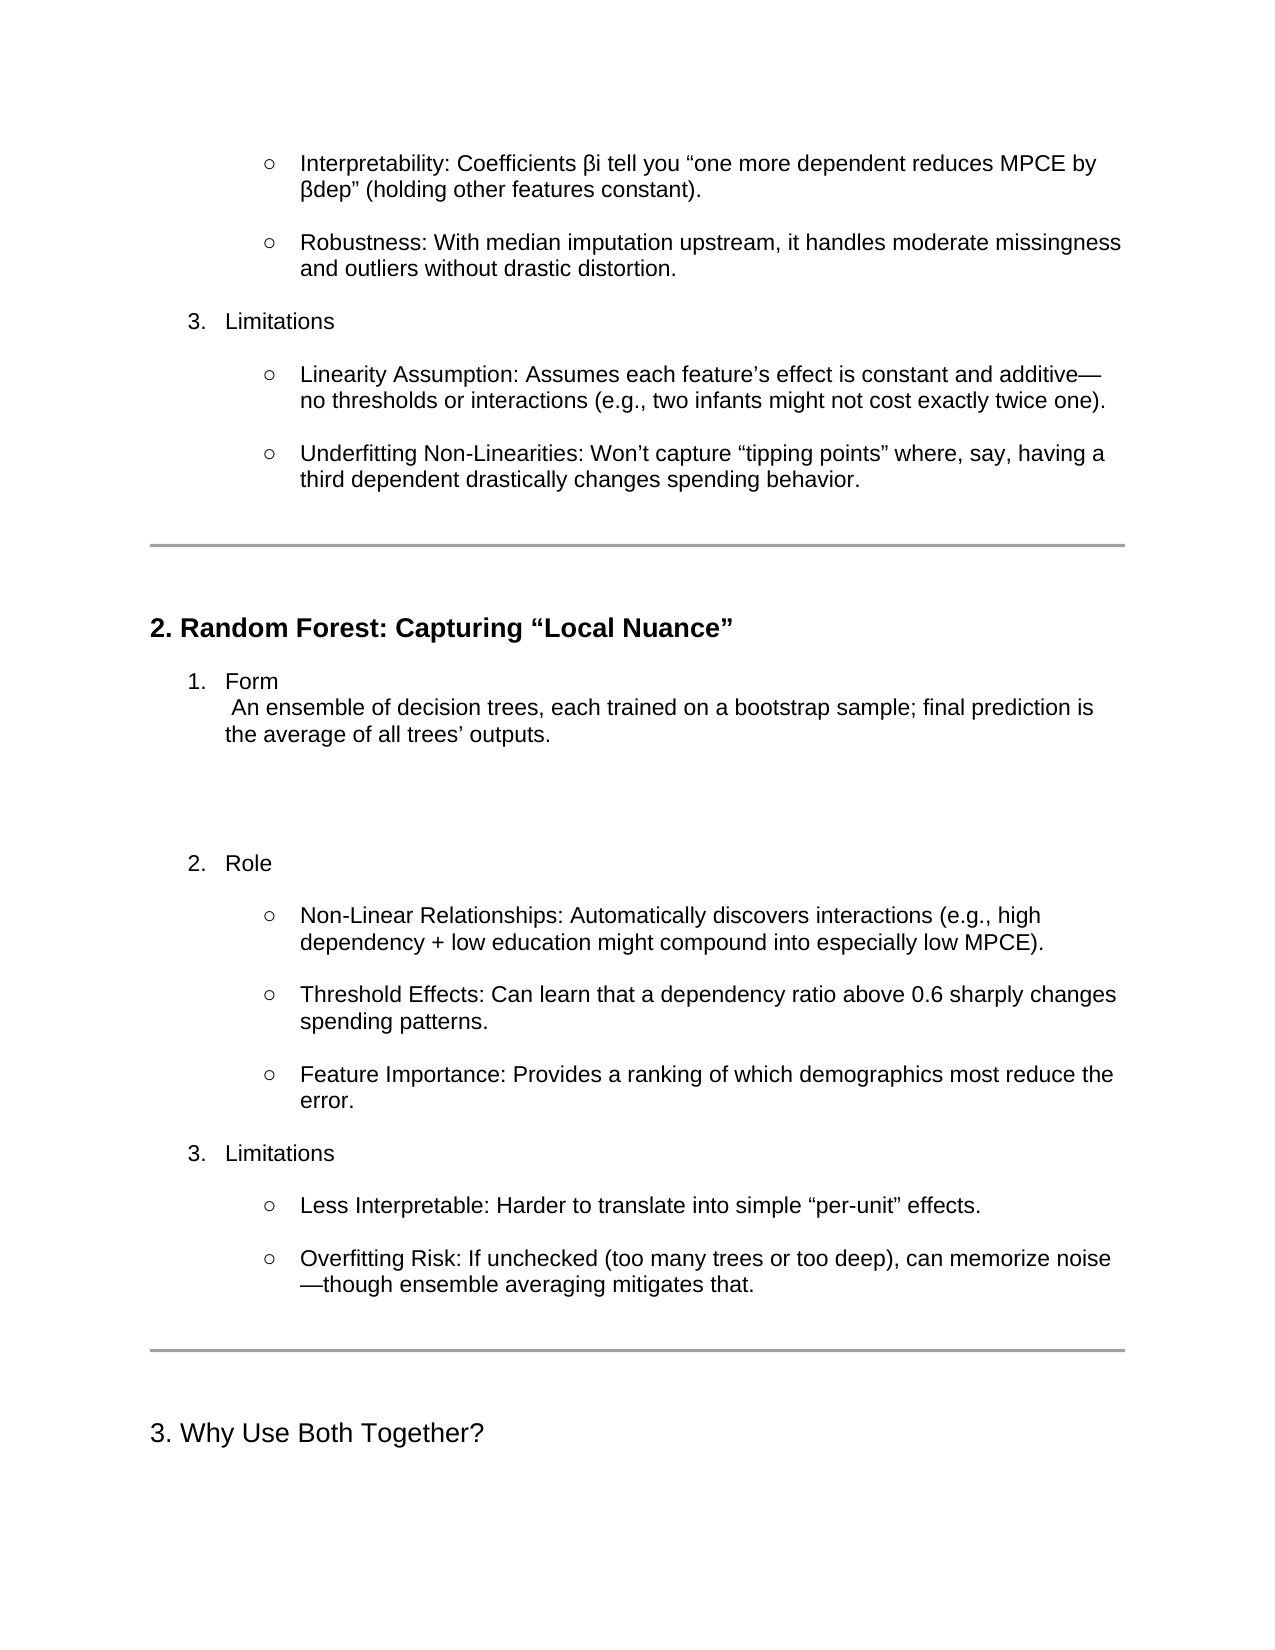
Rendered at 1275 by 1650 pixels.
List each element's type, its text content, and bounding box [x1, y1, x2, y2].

list Linearity Assumption: Assumes each feature’s effect is constant and additive—no thresholds or interactions (e.g., two infants might not cost exactly twice one). [262, 361, 1125, 440]
list Interpretability: Coefficients βi​ tell you “one more dependent reduces MPCE by βdep​” (holding other features constant). [262, 150, 1125, 229]
list Feature Importance: Provides a ranking of which demographics most reduce the error. [262, 1061, 1125, 1139]
list Robustness: With median imputation upstream, it handles moderate missingness and outliers without drastic distortion. [262, 229, 1125, 308]
list Non-Linear Relationships: Automatically discovers interactions (e.g., high dependency + low education might compound into especially low MPCE). [262, 902, 1125, 981]
list Overfitting Risk: If unchecked (too many trees or too deep), can memorize noise—though ensemble averaging mitigates that. [262, 1245, 1125, 1324]
list Form An ensemble of decision trees, each trained on a bootstrap sample; final prediction is the average of all trees’ outputs. [187, 668, 1125, 747]
list Limitations [187, 308, 1125, 361]
list Underfitting Non-Linearities: Won’t capture “tipping points” where, say, having a third dependent drastically changes spending behavior. [262, 440, 1125, 519]
list Role [187, 850, 1125, 902]
subtitle 3. Why Use Both Together? [150, 1417, 1125, 1448]
list Limitations [187, 1139, 1125, 1192]
subtitle 2. Random Forest: Capturing “Local Nuance” [150, 612, 1125, 643]
list Less Interpretable: Harder to translate into simple “per-unit” effects. [262, 1192, 1125, 1245]
list Threshold Effects: Can learn that a dependency ratio above 0.6 sharply changes spending patterns. [262, 981, 1125, 1061]
